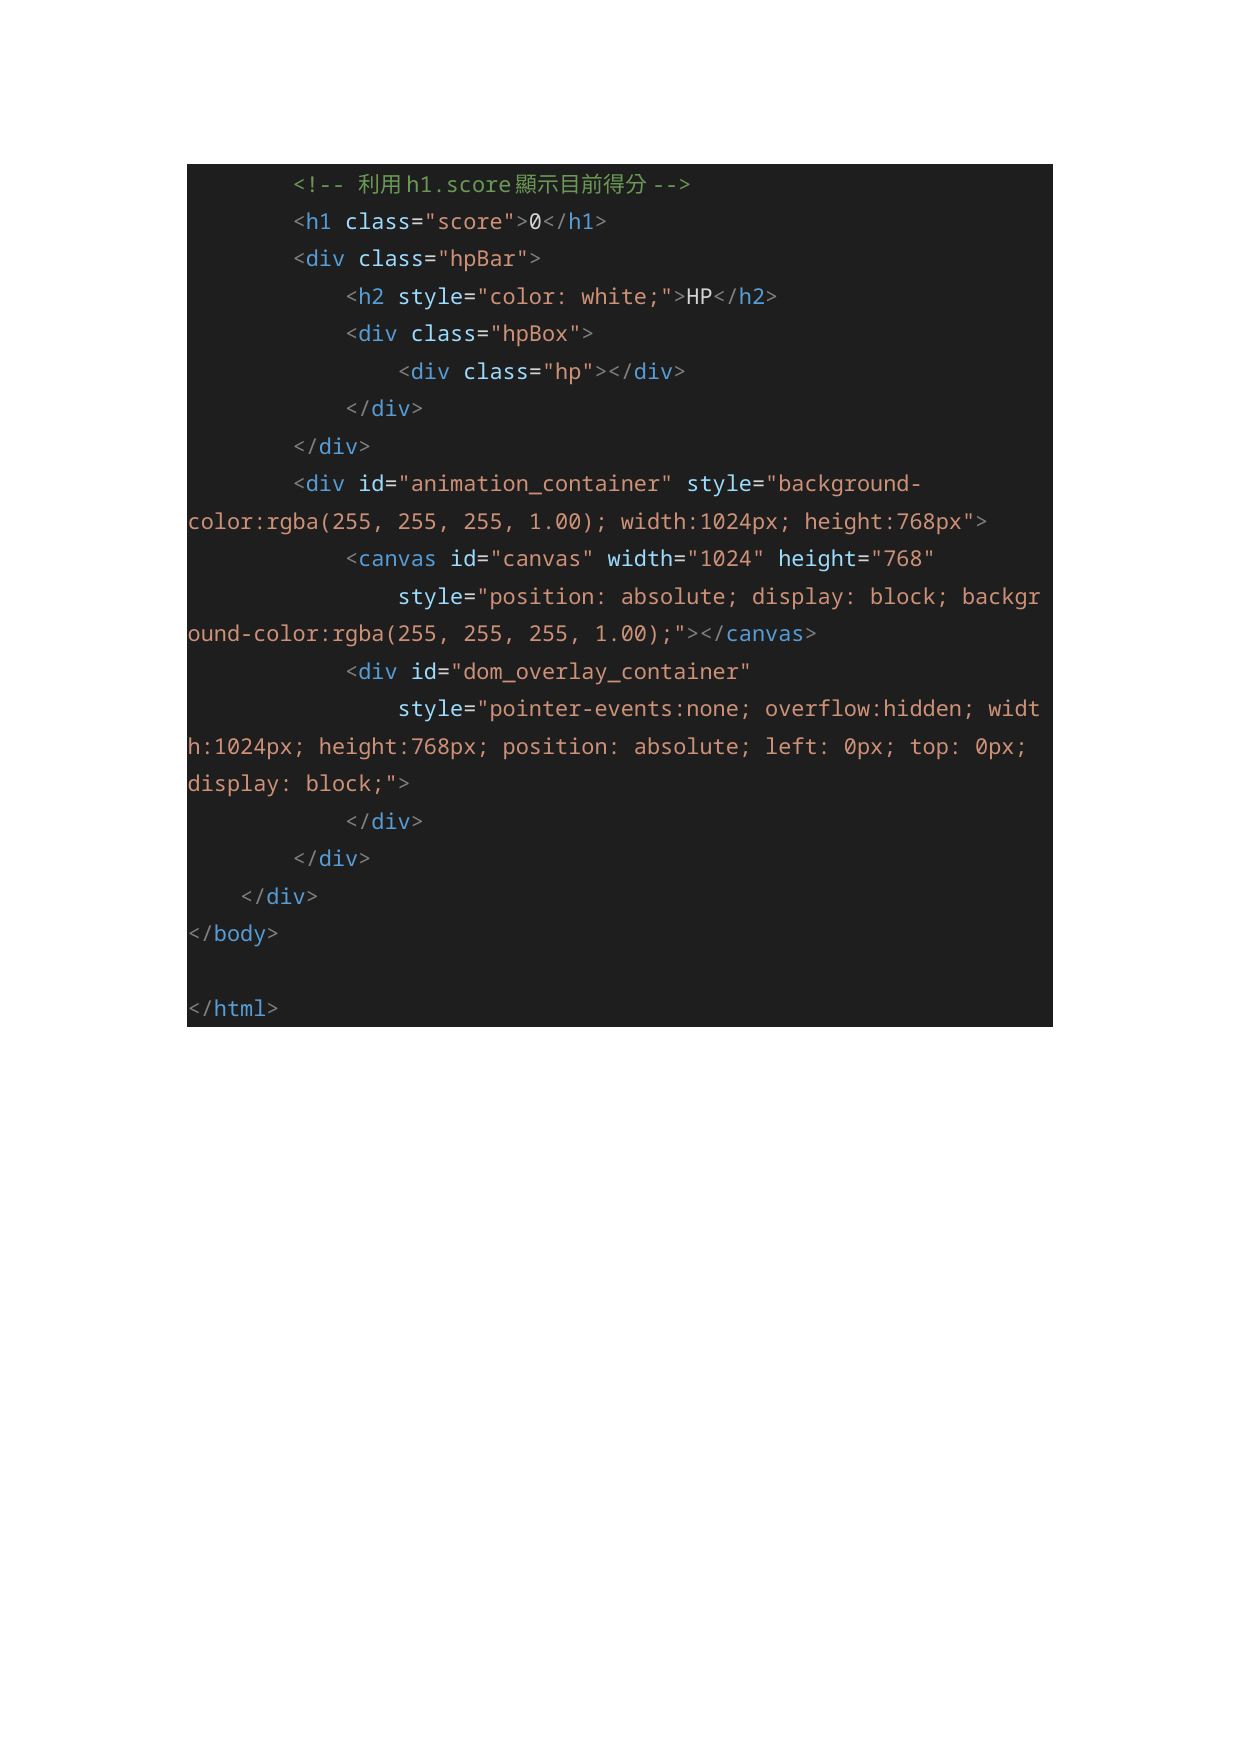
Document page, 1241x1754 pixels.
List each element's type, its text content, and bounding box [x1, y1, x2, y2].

text </html> [187, 989, 1053, 1027]
text </div> [187, 839, 1053, 877]
text </div> [187, 877, 1053, 914]
text style="pointer-events:none; overflow:hidden; width:1024px; height:768px; position: absolute; left: 0px; top: 0px; display: block;"> [187, 689, 1053, 802]
text <div class="hpBox"> [187, 314, 1053, 352]
text </div> [187, 389, 1053, 427]
text <div class="hp"></div> [187, 352, 1053, 389]
text <h2 style="color: white;">HP</h2> [187, 277, 1053, 314]
text <canvas id="canvas" width="1024" height="768" [187, 539, 1053, 577]
text </div> [187, 802, 1053, 839]
text <!-- 利用h1.score顯示目前得分 --> [187, 164, 1053, 202]
text </body> [187, 914, 1053, 952]
text <h1 class="score">0</h1> [187, 202, 1053, 239]
text </div> [187, 427, 1053, 464]
text style="position: absolute; display: block; background-color:rgba(255, 255, 255, 1.00);"></canvas> [187, 577, 1053, 652]
text <div id="animation_container" style="background-color:rgba(255, 255, 255, 1.00); width:1024px; height:768px"> [187, 464, 1053, 539]
text <div class="hpBar"> [187, 239, 1053, 277]
text <div id="dom_overlay_container" [187, 652, 1053, 689]
